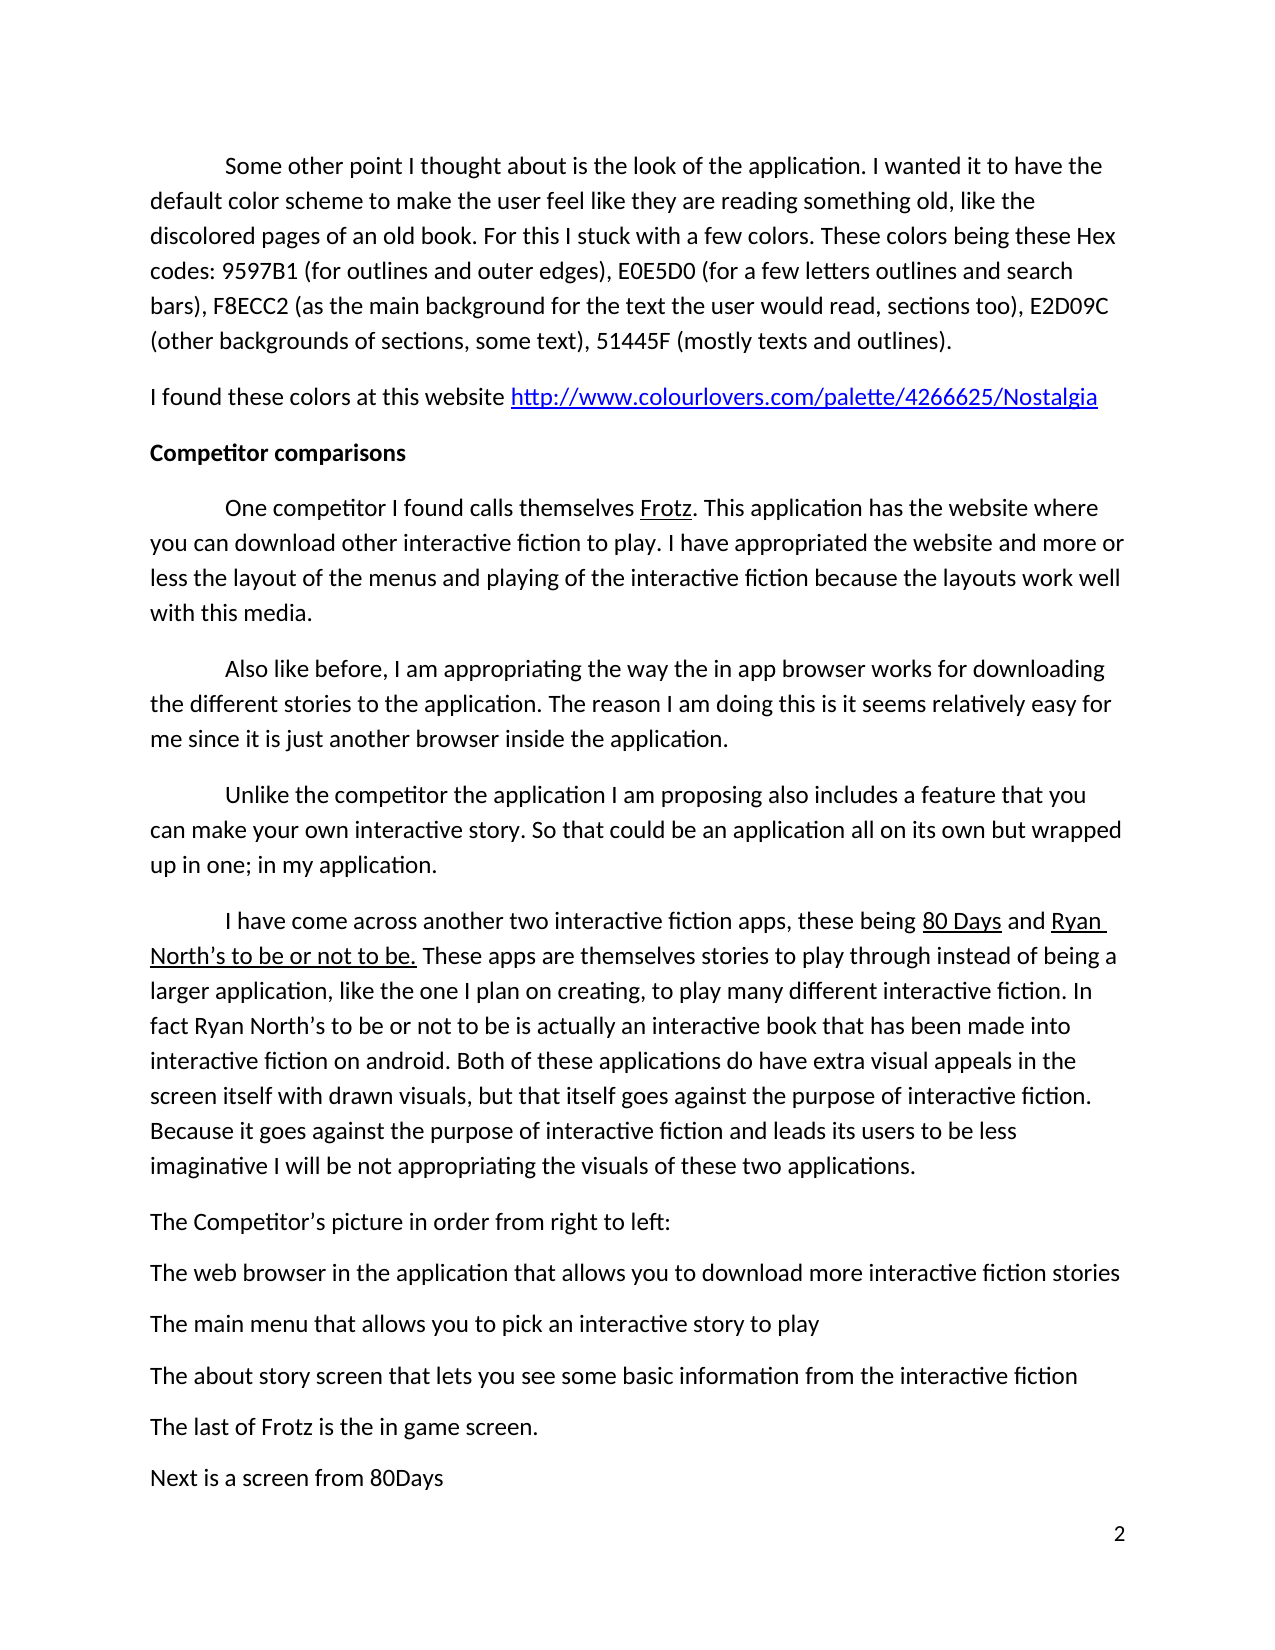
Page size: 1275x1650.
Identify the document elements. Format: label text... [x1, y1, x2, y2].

text The Competitor’s picture in order from right to left: [150, 1206, 1125, 1236]
text Next is a screen from 80Days [150, 1463, 1125, 1493]
text Some other point I thought about is the look of the application. I wanted it to have the default color scheme to make the user feel like they are reading something old, like the discolored pages of an old book. For this I stuck with a few colors. These colors being these Hex codes: 9597B1 (for outlines and outer edges), E0E5D0 (for a few letters outlines and search bars), F8ECC2 (as the main background for the text the user would read, sections too), E2D09C (other backgrounds of sections, some text), 51445F (mostly texts and outlines). [150, 150, 1125, 356]
text One competitor I found calls themselves Frotz. This application has the website where you can download other interactive fiction to play. I have appropriated the website and more or less the layout of the menus and playing of the interactive fiction because the layouts work well with this media. [150, 492, 1125, 628]
text Also like before, I am appropriating the way the in app browser works for downloading the different stories to the application. The reason I am doing this is it seems relatively easy for me since it is just another browser inside the application. [150, 653, 1125, 754]
text The web browser in the application that allows you to download more interactive fiction stories [150, 1257, 1125, 1288]
text I have come across another two interactive fiction apps, these being 80 Days and Ryan North’s to be or not to be. These apps are themselves stories to play through instead of being a larger application, like the one I plan on creating, to play many different interactive fiction. In fact Ryan North’s to be or not to be is actually an interactive book that has been made into interactive fiction on android. Both of these applications do have extra visual appeals in the screen itself with drawn visuals, but that itself goes against the purpose of interactive fiction. Because it goes against the purpose of interactive fiction and leads its users to be less imaginative I will be not appropriating the visuals of these two applications. [150, 905, 1125, 1181]
text The about story screen that lets you see some basic information from the interactive fiction [150, 1360, 1125, 1390]
text The last of Frotz is the in game screen. [150, 1411, 1125, 1442]
text I found these colors at this website http://www.colourlovers.com/palette/4266625/Nostalgia [150, 381, 1125, 411]
text The main menu that allows you to pick an interactive story to play [150, 1308, 1125, 1339]
text Unlike the competitor the application I am proposing also includes a feature that you can make your own interactive story. So that could be an application all on its own but wrapped up in one; in my application. [150, 779, 1125, 880]
text Competitor comparisons [150, 437, 1125, 467]
